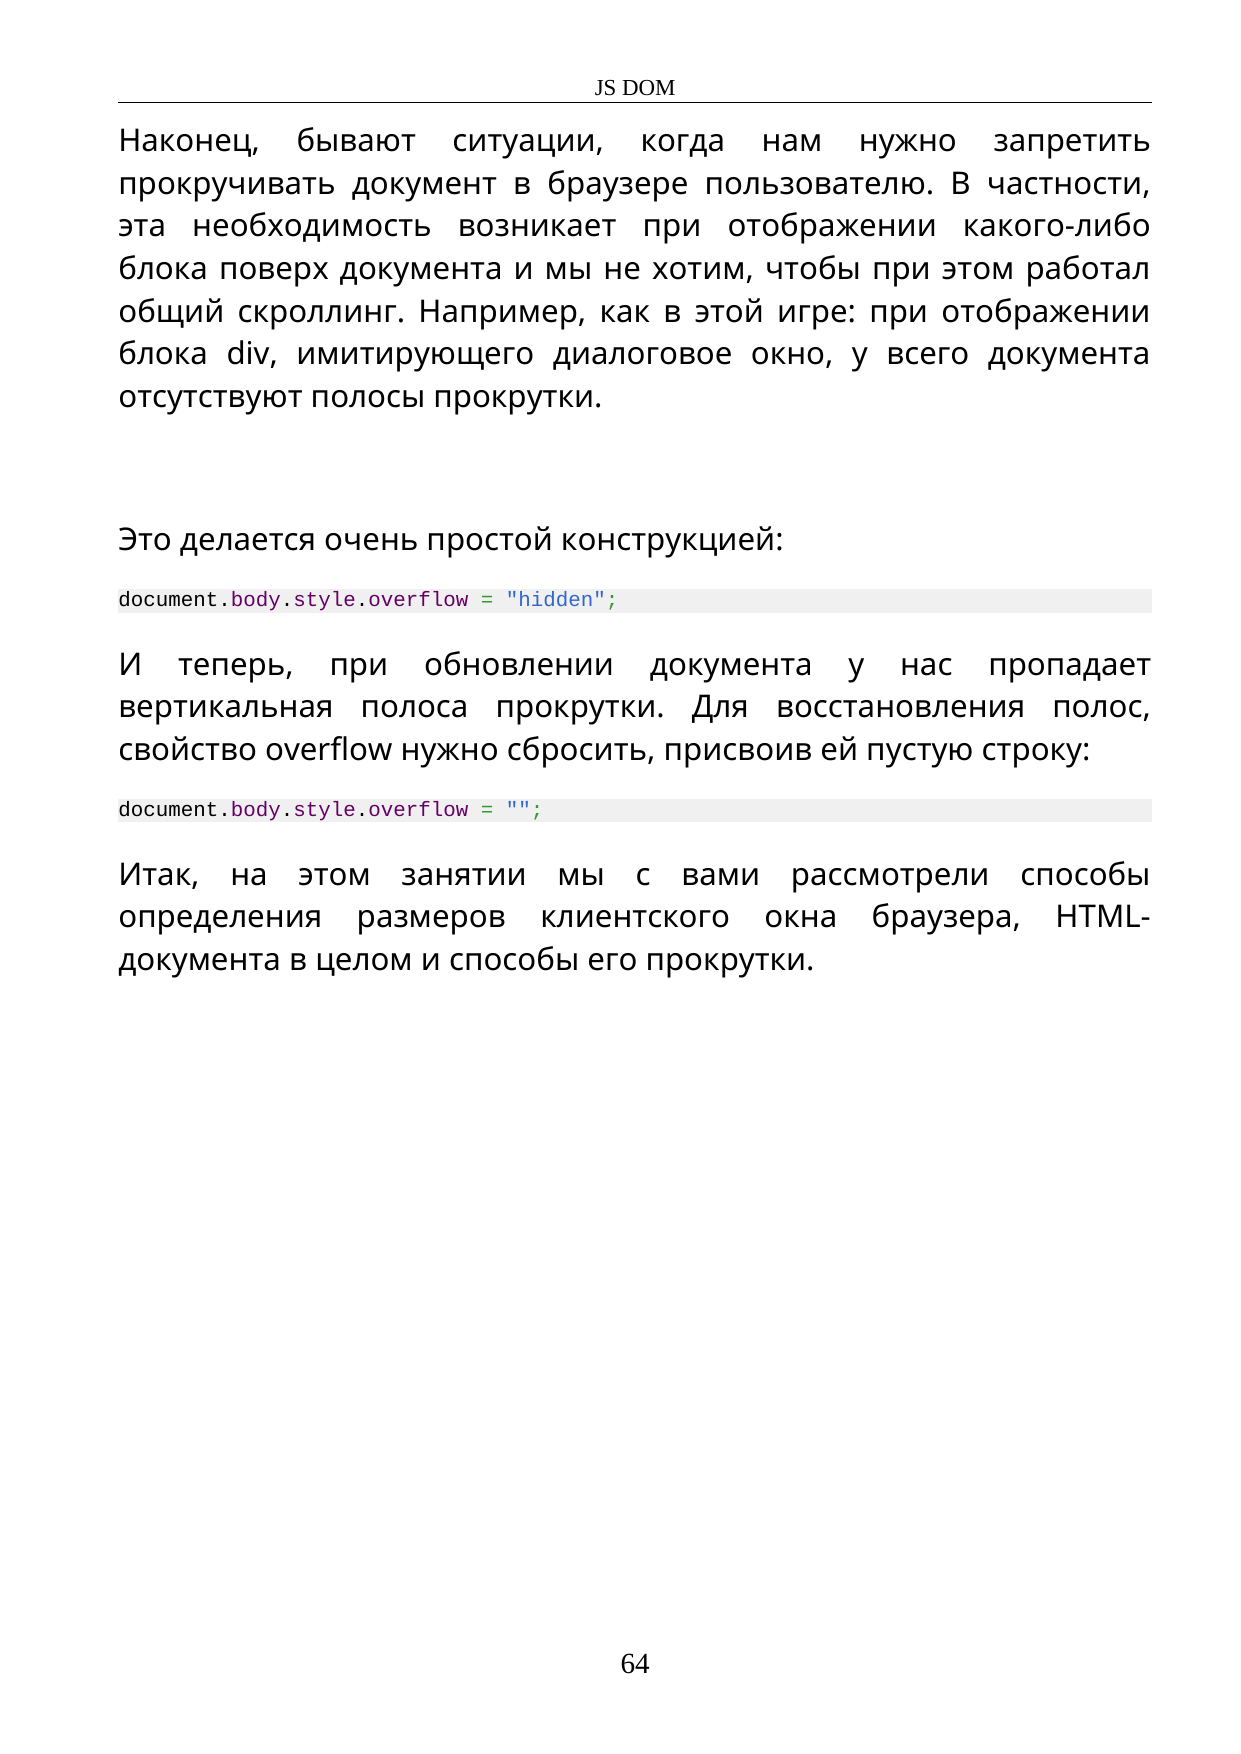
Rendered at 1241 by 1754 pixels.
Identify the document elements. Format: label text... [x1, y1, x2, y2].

text document.body.style.overflow = "hidden"; [118, 589, 1152, 613]
text document.body.style.overflow = ""; [118, 799, 1152, 822]
text И теперь, при обновлении документа у нас пропадает вертикальная полоса прокрутки. Для восстановления полос, свойство overflow нужно сбросить, присвоив ей пустую строку: [118, 642, 1152, 770]
text Это делается очень простой конструкцией: [118, 517, 1152, 560]
text Итак, на этом занятии мы с вами рассмотрели способы определения размеров клиентского окна браузера, HTML-документа в целом и способы его прокрутки. [118, 852, 1152, 979]
text Наконец, бывают ситуации, когда нам нужно запретить прокручивать документ в браузере пользователю. В частности, эта необходимость возникает при отображении какого-либо блока поверх документа и мы не хотим, чтобы при этом работал общий скроллинг. Например, как в этой игре: при отображении блока div, имитирующего диалоговое окно, у всего документа отсутствуют полосы прокрутки. [118, 118, 1152, 416]
